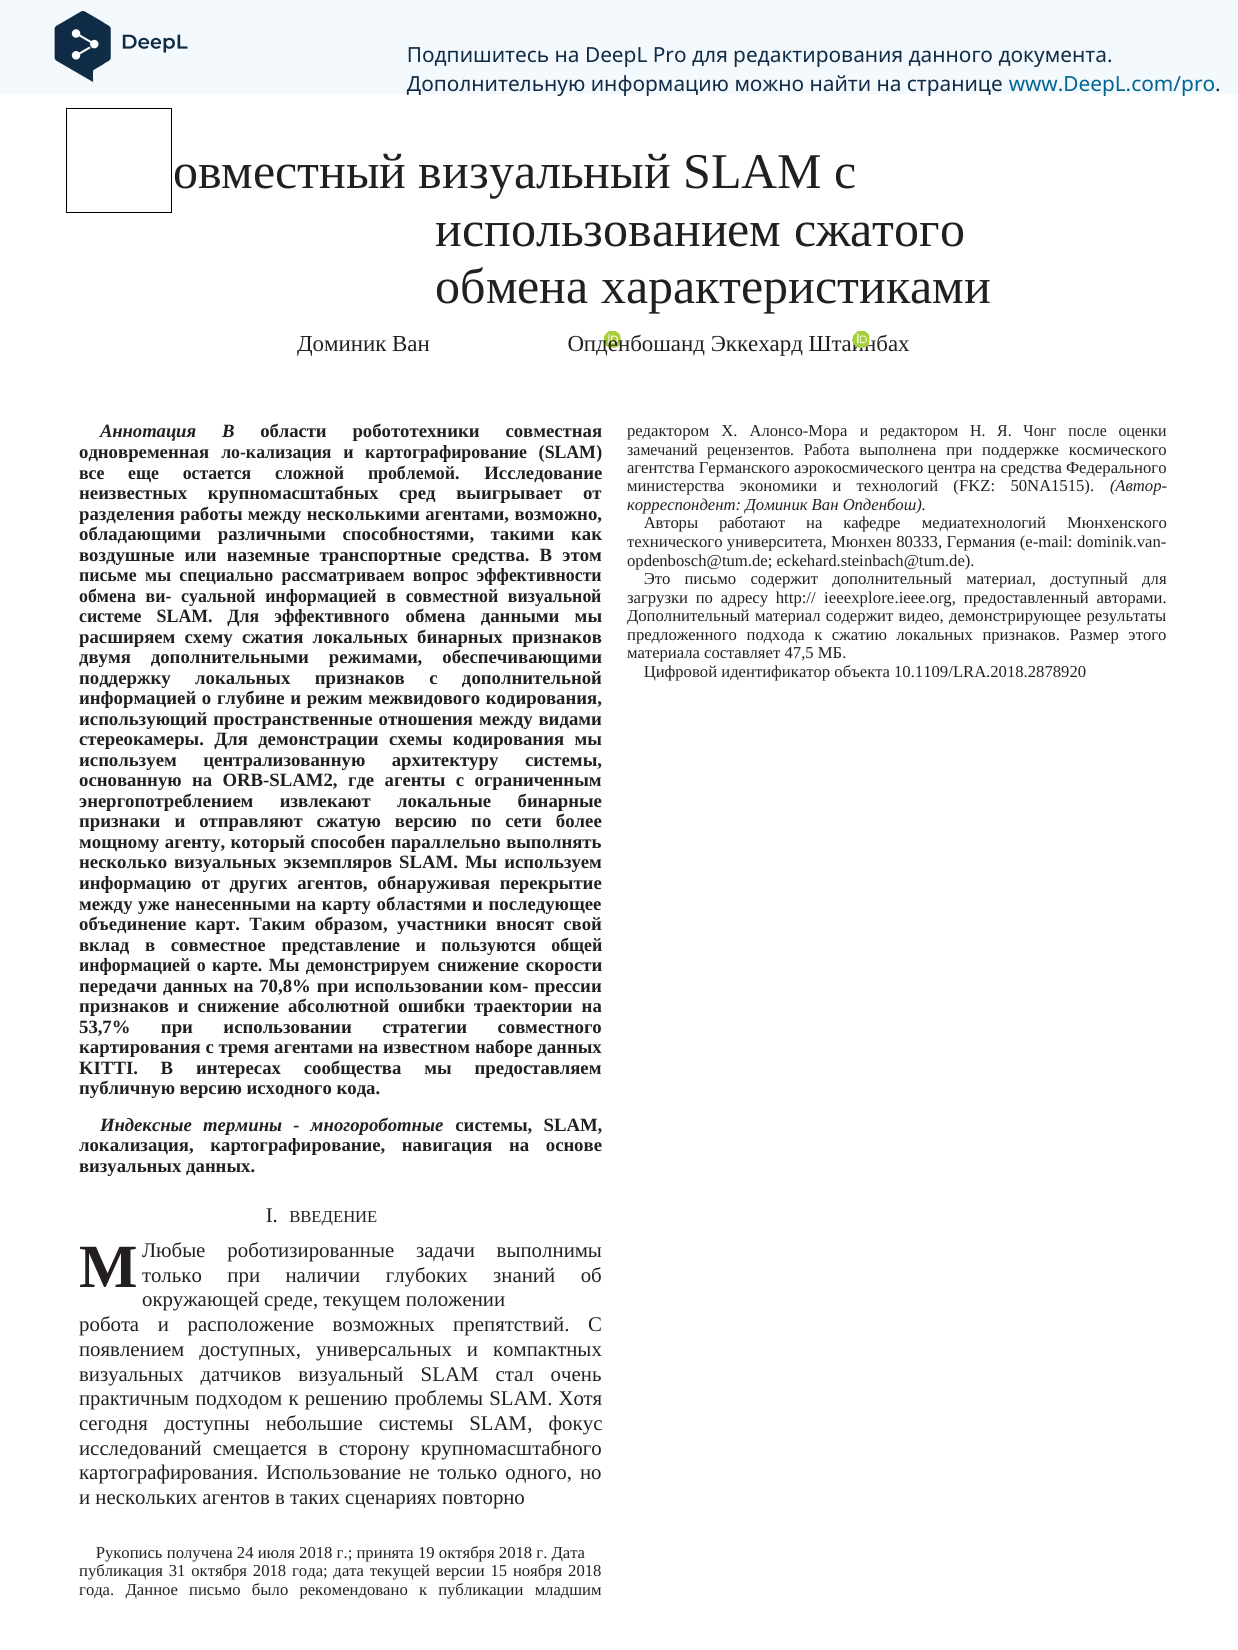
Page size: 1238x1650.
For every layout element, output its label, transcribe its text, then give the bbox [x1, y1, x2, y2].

text Это письмо содержит дополнительный материал, доступный для загрузки по адресу http:// ieeexplore.ieee.org, предоставленный авторами. Дополнительный материал содержит видео, демонстрирующее результаты предложенного подхода к сжатию локальных признаков. Размер этого материала составляет 47,5 МБ. [627, 570, 1167, 662]
text публикация 31 октября 2018 года; дата текущей версии 15 ноября 2018 года. Данное письмо было рекомендовано к публикации младшим редактором Х. Алонсо-Мора и редактором Н. Я. Чонг после оценки замечаний рецензентов. Работа выполнена при поддержке космического агентства Германского аэрокосмического центра на средства Федерального министерства экономики и технологий (FKZ: 50NA1515). (Автор-корреспондент: Доминик Ван Опденбош). [627, 422, 1167, 514]
text Доминик Ван Опденбошанд Эккехард Штайнбах [67, 329, 1140, 356]
text Рукопись получена 24 июля 2018 г.; принята 19 октября 2018 г. Дата [96, 1543, 606, 1562]
list ВВЕДЕНИЕ [266, 1203, 606, 1227]
picture [852, 331, 870, 348]
text Цифровой идентификатор объекта 10.1109/LRA.2018.2878920 [643, 662, 1171, 681]
text Любые роботизированные задачи выполнимы только при наличии глубоких знаний об окружающей среде, текущем положении [142, 1238, 602, 1311]
text Индексные термины - многороботные системы, SLAM, локализация, картографирование, навигация на основе визуальных данных. [79, 1115, 602, 1176]
text Совместный визуальный SLAM с использованием сжатого обмена характеристиками [139, 142, 1090, 314]
text Авторы работают на кафедре медиатехнологий Мюнхенского технического университета, Мюнхен 80333, Германия (e-mail: dominik.van-opdenbosch@tum.de; eckehard.steinbach@tum.de). [627, 514, 1167, 569]
text робота и расположение возможных препятствий. С появлением доступных, универсальных и компактных визуальных датчиков визуальный SLAM стал очень практичным подходом к решению проблемы SLAM. Хотя сегодня доступны небольшие системы SLAM, фокус исследований смещается в сторону крупномасштабного картографирования. Использование не только одного, но и нескольких агентов в таких сценариях повторно [79, 1312, 602, 1509]
text Аннотация В области робототехники совместная одновременная ло-кализация и картографирование (SLAM) все еще остается сложной проблемой. Исследование неизвестных крупномасштабных сред выигрывает от разделения работы между несколькими агентами, возможно, обладающими различными способностями, такими как воздушные или наземные транспортные средства. В этом письме мы специально рассматриваем вопрос эффективности обмена ви- суальной информацией в совместной визуальной системе SLAM. Для эффективного обмена данными мы расширяем схему сжатия локальных бинарных признаков двумя дополнительными режимами, обеспечивающими поддержку локальных признаков с дополнительной информацией о глубине и режим межвидового кодирования, использующий пространственные отношения между видами стереокамеры. Для демонстрации схемы кодирования мы используем централизованную архитектуру системы, основанную на ORB-SLAM2, где агенты с ограниченным энергопотреблением извлекают локальные бинарные признаки и отправляют сжатую версию по сети более мощному агенту, который способен параллельно выполнять несколько визуальных экземпляров SLAM. Мы используем информацию от других агентов, обнаруживая перекрытие между уже нанесенными на карту областями и последующее объединение карт. Таким образом, участники вносят свой вклад в совместное представление и пользуются общей информацией о карте. Мы демонстрируем снижение скорости передачи данных на 70,8% при использовании ком- прессии признаков и снижение абсолютной ошибки траектории на 53,7% при использовании стратегии совместного картирования с тремя агентами на известном наборе данных KITTI. В интересах сообщества мы предоставляем публичную версию исходного кода. [79, 422, 602, 1099]
